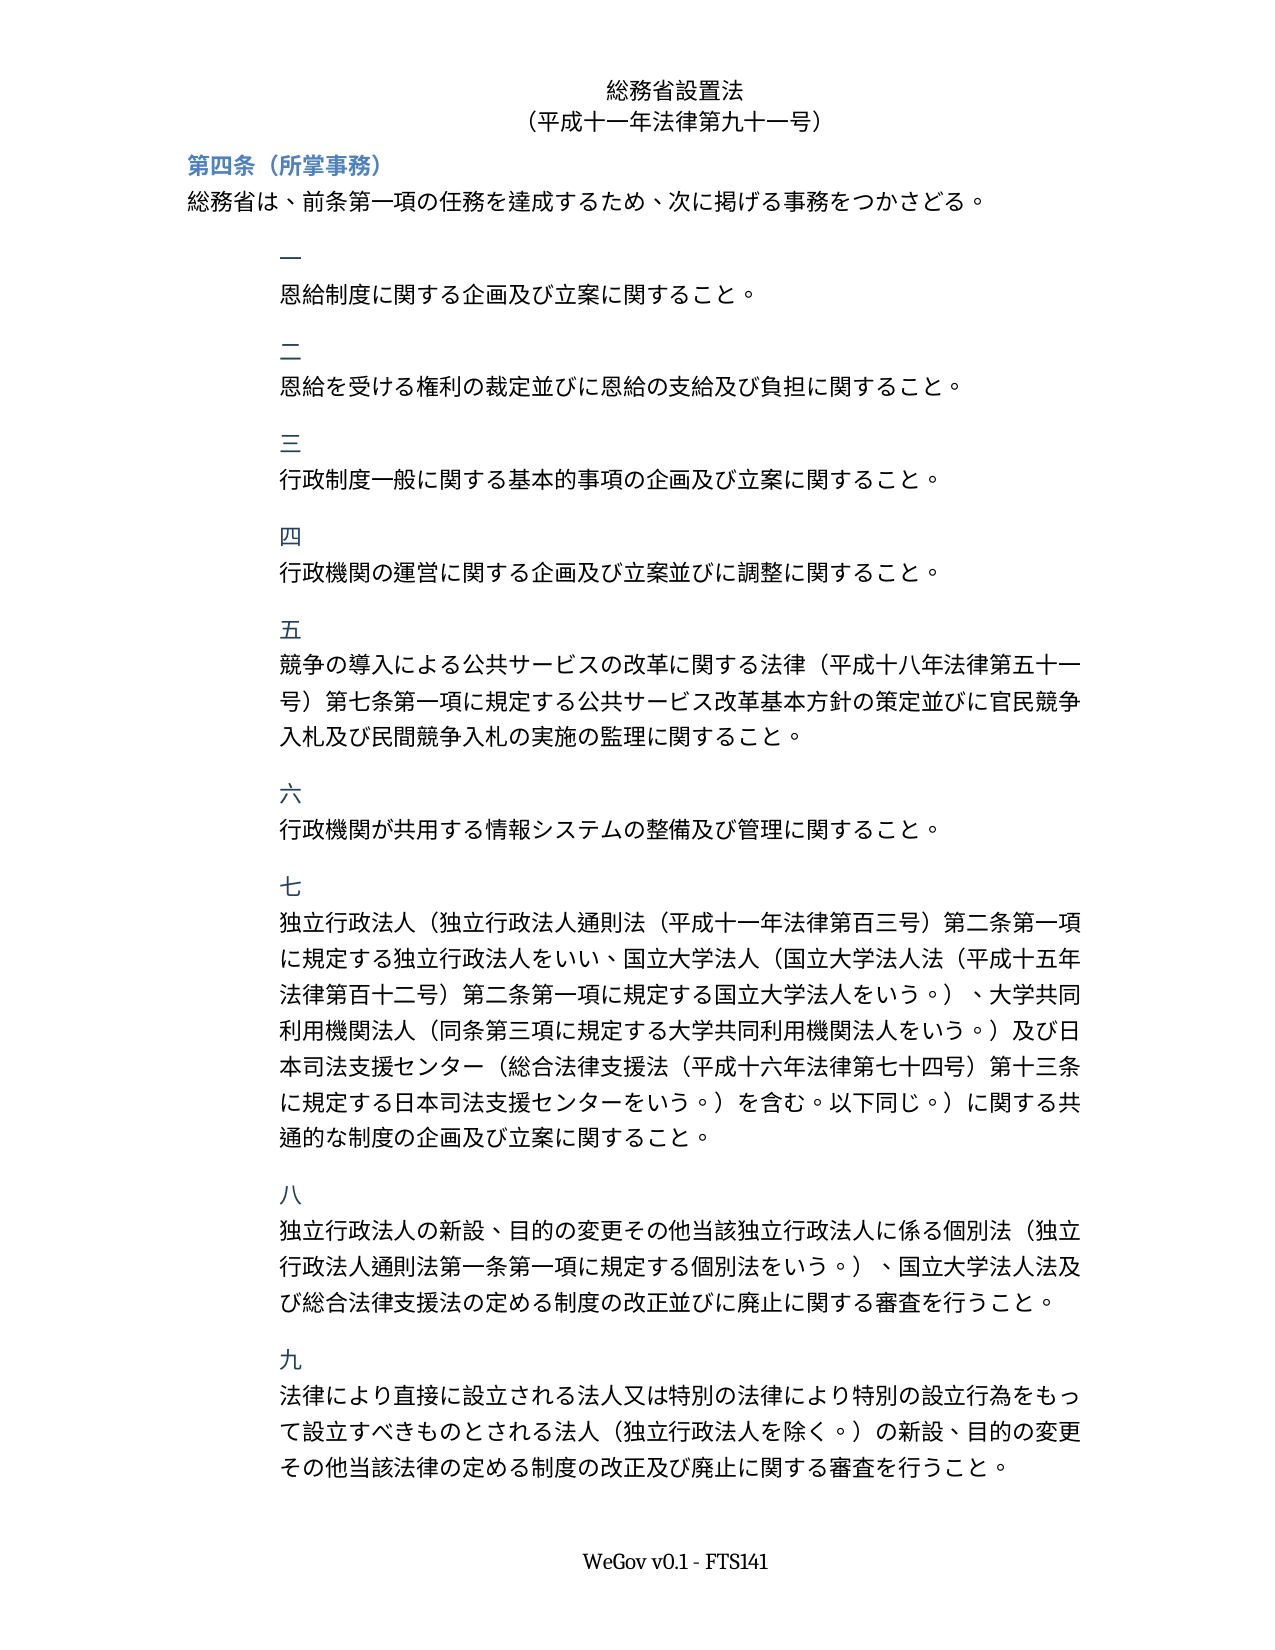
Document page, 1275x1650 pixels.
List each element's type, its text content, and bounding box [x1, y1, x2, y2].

text 行政制度一般に関する基本的事項の企画及び立案に関すること。 [279, 464, 1087, 495]
subtitle 九 [279, 1344, 1087, 1375]
text 独立行政法人の新設、目的の変更その他当該独立行政法人に係る個別法（独立行政法人通則法第一条第一項に規定する個別法をいう。）、国立大学法人法及び総合法律支援法の定める制度の改正並びに廃止に関する審査を行うこと。 [279, 1215, 1087, 1318]
subtitle 五 [279, 613, 1087, 645]
subtitle 一 [279, 243, 1087, 274]
subtitle 六 [279, 778, 1087, 809]
text 総務省は、前条第一項の任務を達成するため、次に掲げる事務をつかさどる。 [187, 186, 1087, 217]
subtitle 八 [279, 1179, 1087, 1210]
text 行政機関が共用する情報システムの整備及び管理に関すること。 [279, 814, 1087, 845]
text 独立行政法人（独立行政法人通則法（平成十一年法律第百三号）第二条第一項に規定する独立行政法人をいい、国立大学法人（国立大学法人法（平成十五年法律第百十二号）第二条第一項に規定する国立大学法人をいう。）、大学共同利用機関法人（同条第三項に規定する大学共同利用機関法人をいう。）及び日本司法支援センター（総合法律支援法（平成十六年法律第七十四号）第十三条に規定する日本司法支援センターをいう。）を含む。以下同じ。）に関する共通的な制度の企画及び立案に関すること。 [279, 907, 1087, 1154]
subtitle 二 [279, 335, 1087, 367]
text 競争の導入による公共サービスの改革に関する法律（平成十八年法律第五十一号）第七条第一項に規定する公共サービス改革基本方針の策定並びに官民競争入札及び民間競争入札の実施の監理に関すること。 [279, 649, 1087, 753]
text 法律により直接に設立される法人又は特別の法律により特別の設立行為をもって設立すべきものとされる法人（独立行政法人を除く。）の新設、目的の変更その他当該法律の定める制度の改正及び廃止に関する審査を行うこと。 [279, 1380, 1087, 1483]
text 行政機関の運営に関する企画及び立案並びに調整に関すること。 [279, 557, 1087, 588]
subtitle 三 [279, 428, 1087, 459]
text 恩給を受ける権利の裁定並びに恩給の支給及び負担に関すること。 [279, 371, 1087, 403]
subtitle 四 [279, 521, 1087, 552]
text 恩給制度に関する企画及び立案に関すること。 [279, 279, 1087, 310]
subtitle 七 [279, 871, 1087, 902]
subtitle 第四条（所掌事務） [187, 150, 1087, 181]
